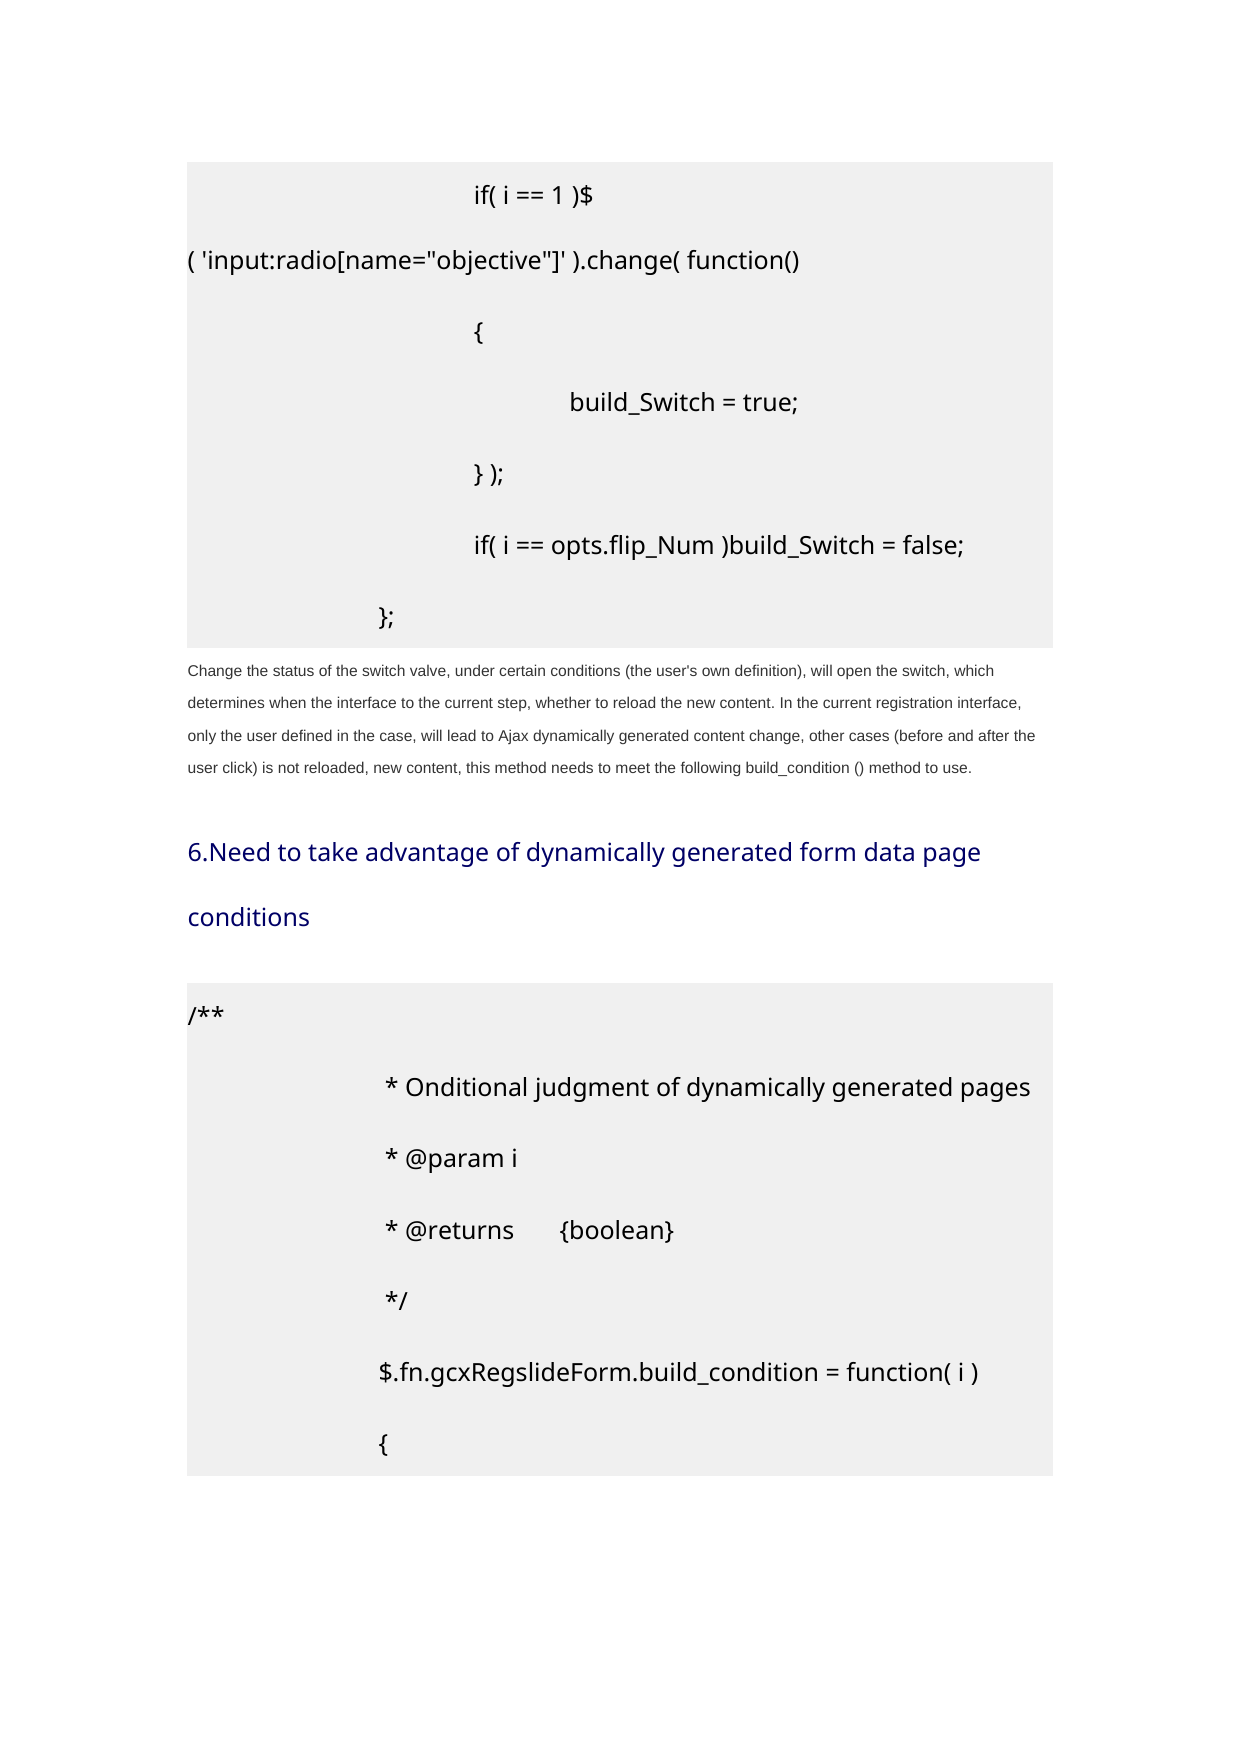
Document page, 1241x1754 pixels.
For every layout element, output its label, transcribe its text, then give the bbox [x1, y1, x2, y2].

text { [187, 298, 1053, 363]
text { [187, 1411, 1053, 1476]
text * @param i [187, 1126, 1053, 1191]
text 6.Need to take advantage of dynamically generated form data page conditions [187, 819, 1053, 949]
text $.fn.gcxRegslideForm.build_condition = function( i ) [187, 1339, 1053, 1404]
text * Onditional judgment of dynamically generated pages [187, 1054, 1053, 1119]
text */ [187, 1268, 1053, 1333]
text build_Switch = true; [187, 369, 1053, 434]
text Change the status of the switch valve, under certain conditions (the user's own definition), will open the switch, which determines when the interface to the current step, whether to reload the new content. In the current registration interface, only the user defined in the case, will lead to Ajax dynamically generated content change, other cases (before and after the user click) is not reloaded, new content, this method needs to meet the following build_condition () method to use. [187, 654, 1053, 784]
text } ); [187, 441, 1053, 506]
text * @returns {boolean} [187, 1197, 1053, 1262]
text }; [187, 583, 1053, 648]
text if( i == 1 )$( 'input:radio[name="objective"]' ).change( function() [187, 162, 1053, 292]
text /** [187, 983, 1053, 1048]
text if( i == opts.flip_Num )build_Switch = false; [187, 512, 1053, 577]
